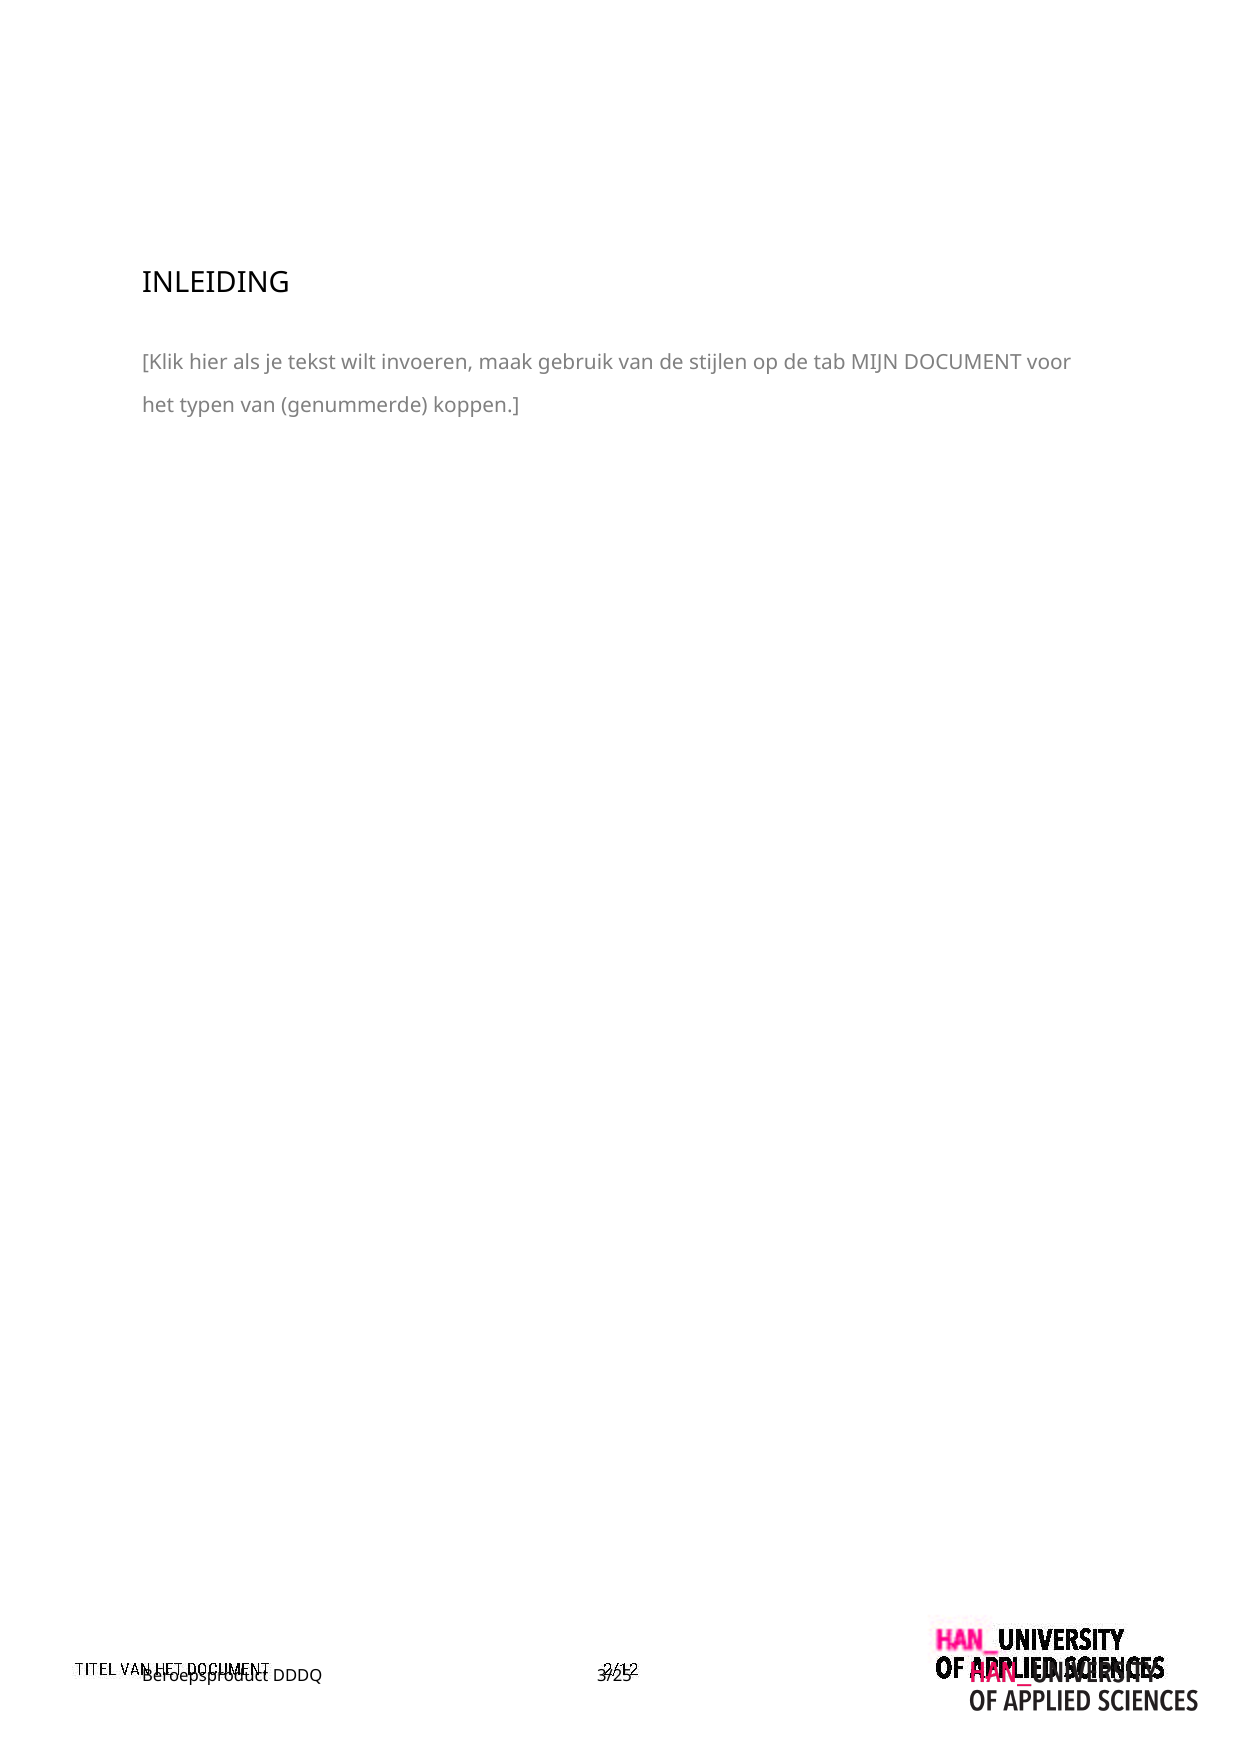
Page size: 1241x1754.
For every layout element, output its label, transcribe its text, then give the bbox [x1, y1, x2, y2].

text INLEIDING [142, 261, 1098, 301]
picture [0, 0, 1241, 1754]
